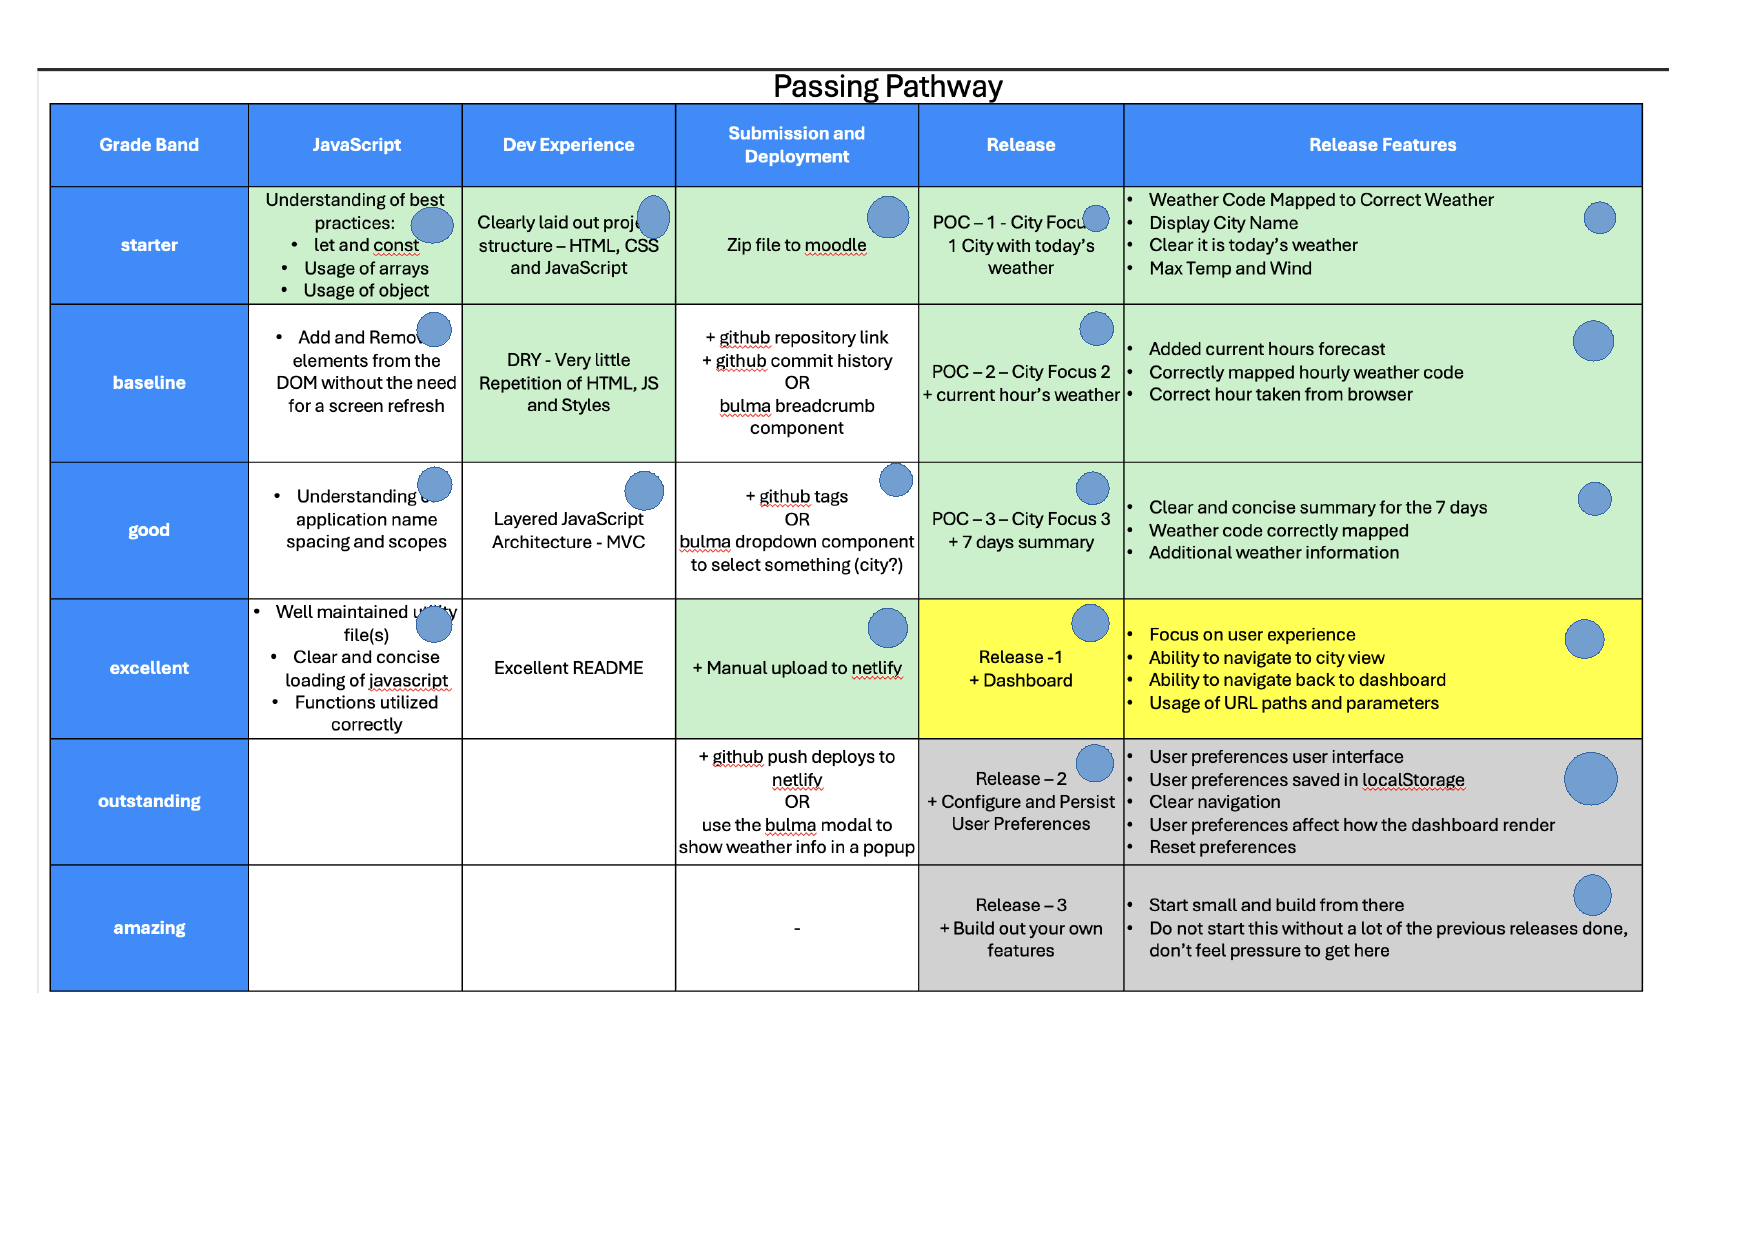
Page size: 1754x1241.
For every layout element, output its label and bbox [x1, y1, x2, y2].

picture [37, 68, 1669, 993]
